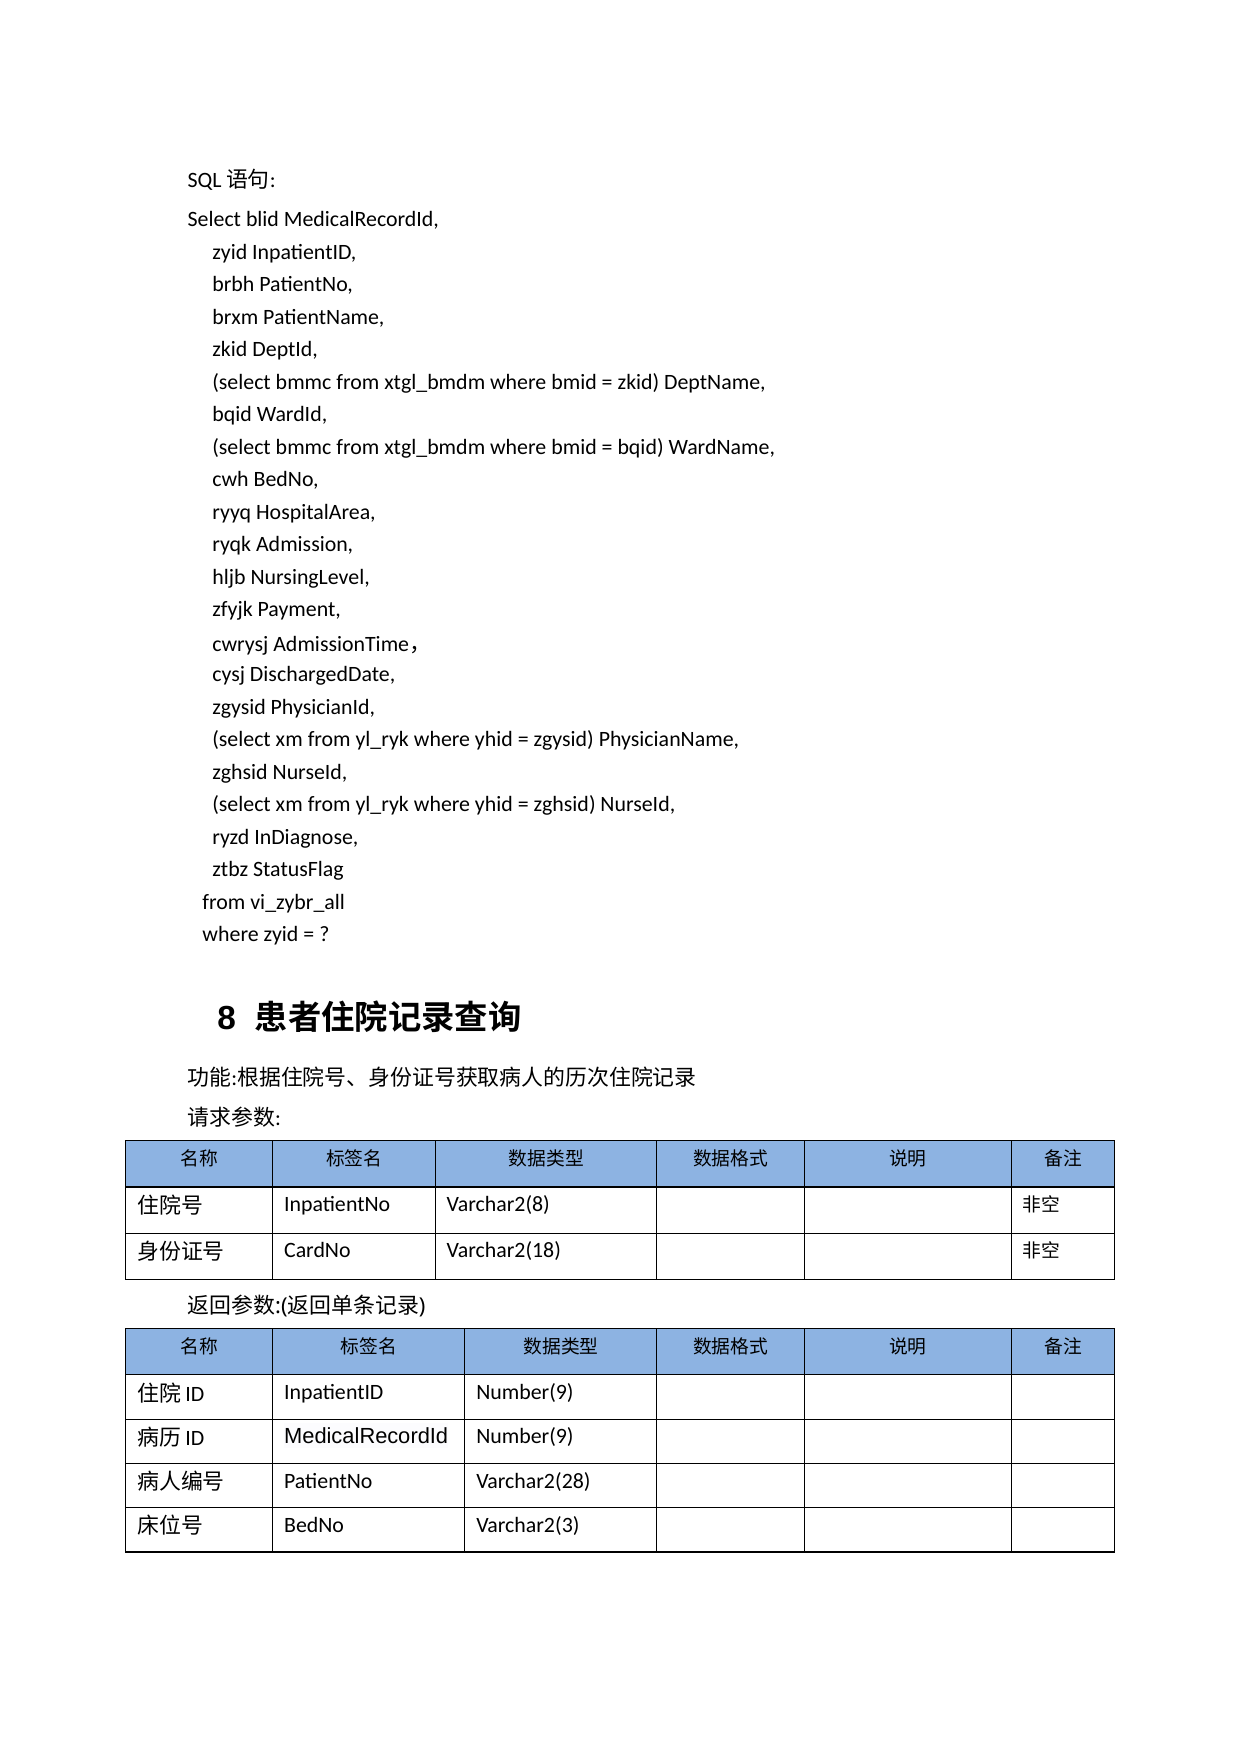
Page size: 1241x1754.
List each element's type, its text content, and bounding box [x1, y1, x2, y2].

text brbh PatientNo, [187, 268, 1053, 300]
table_cell [805, 1464, 1011, 1507]
table_cell [1012, 1375, 1114, 1418]
text zgysid PhysicianId, [187, 690, 1053, 723]
table_header 数据类型 [465, 1329, 656, 1374]
table_cell [657, 1420, 804, 1463]
text 返回参数:(返回单条记录) [187, 1288, 1053, 1320]
table_cell 住院号 [126, 1188, 272, 1232]
table_header 数据类型 [436, 1141, 656, 1186]
table_header 备注 [1012, 1329, 1114, 1374]
text (select bmmc from xtgl_bmdm where bmid = bqid) WardName, [187, 430, 1053, 463]
text (select xm from yl_ryk where yhid = zgysid) PhysicianName, [187, 723, 1053, 755]
table_cell [1012, 1464, 1114, 1507]
table_cell Number(9) [465, 1420, 656, 1463]
table_cell 非空 [1012, 1234, 1114, 1278]
subtitle 患者住院记录查询 [217, 991, 1053, 1039]
text zyid InpatientID, [187, 235, 1053, 268]
text zkid DeptId, [187, 333, 1053, 365]
table_cell [805, 1420, 1011, 1463]
text ztbz StatusFlag [187, 853, 1053, 885]
text cwrysj AdmissionTime， [187, 625, 1053, 658]
table_cell [657, 1188, 804, 1232]
text cysj DischargedDate, [187, 658, 1053, 690]
text ryqk Admission, [187, 528, 1053, 560]
table_header 数据格式 [657, 1329, 804, 1374]
text brxm PatientName, [187, 300, 1053, 333]
text bqid WardId, [187, 398, 1053, 430]
table_cell 身份证号 [126, 1234, 272, 1278]
table_cell [657, 1508, 804, 1551]
text (select bmmc from xtgl_bmdm where bmid = zkid) DeptName, [187, 365, 1053, 398]
table_cell 病历ID [126, 1420, 272, 1463]
text 功能:根据住院号、身份证号获取病人的历次住院记录 [187, 1059, 1053, 1092]
table_cell MedicalRecordId [273, 1420, 464, 1463]
table_cell [805, 1508, 1011, 1551]
text where zyid = ? [187, 918, 1053, 950]
table_header 名称 [126, 1329, 272, 1374]
table_cell [805, 1375, 1011, 1418]
table_cell InpatientNo [273, 1188, 435, 1232]
table_cell [805, 1188, 1011, 1232]
table_cell [1012, 1420, 1114, 1463]
table_header 名称 [126, 1141, 272, 1186]
table_cell [657, 1464, 804, 1507]
table_cell 病人编号 [126, 1464, 272, 1507]
table_cell [1012, 1508, 1114, 1551]
table_header 说明 [805, 1329, 1011, 1374]
text hljb NursingLevel, [187, 560, 1053, 593]
table_cell 住院ID [126, 1375, 272, 1418]
text SQL语句: [187, 162, 1053, 194]
table_cell PatientNo [273, 1464, 464, 1507]
text cwh BedNo, [187, 463, 1053, 495]
table_cell Number(9) [465, 1375, 656, 1418]
table_cell CardNo [273, 1234, 435, 1278]
text 请求参数: [187, 1100, 1053, 1132]
table_cell 床位号 [126, 1508, 272, 1551]
table_cell Varchar2(3) [465, 1508, 656, 1551]
table_cell [805, 1234, 1011, 1278]
table_cell Varchar2(8) [436, 1188, 656, 1232]
table_cell [657, 1375, 804, 1418]
table_cell Varchar2(28) [465, 1464, 656, 1507]
table_header 数据格式 [657, 1141, 804, 1186]
table_cell [657, 1234, 804, 1278]
text zghsid NurseId, [187, 755, 1053, 788]
text ryzd InDiagnose, [187, 820, 1053, 853]
text (select xm from yl_ryk where yhid = zghsid) NurseId, [187, 788, 1053, 820]
table_cell InpatientID [273, 1375, 464, 1418]
table_header 标签名 [273, 1141, 435, 1186]
table_header 标签名 [273, 1329, 464, 1374]
table_cell 非空 [1012, 1188, 1114, 1232]
table_header 说明 [805, 1141, 1011, 1186]
table_cell Varchar2(18) [436, 1234, 656, 1278]
table_header 备注 [1012, 1141, 1114, 1186]
text from vi_zybr_all [187, 885, 1053, 918]
table_cell BedNo [273, 1508, 464, 1551]
text Select blid MedicalRecordId, [187, 203, 1053, 235]
text ryyq HospitalArea, [187, 495, 1053, 528]
text zfyjk Payment, [187, 593, 1053, 625]
